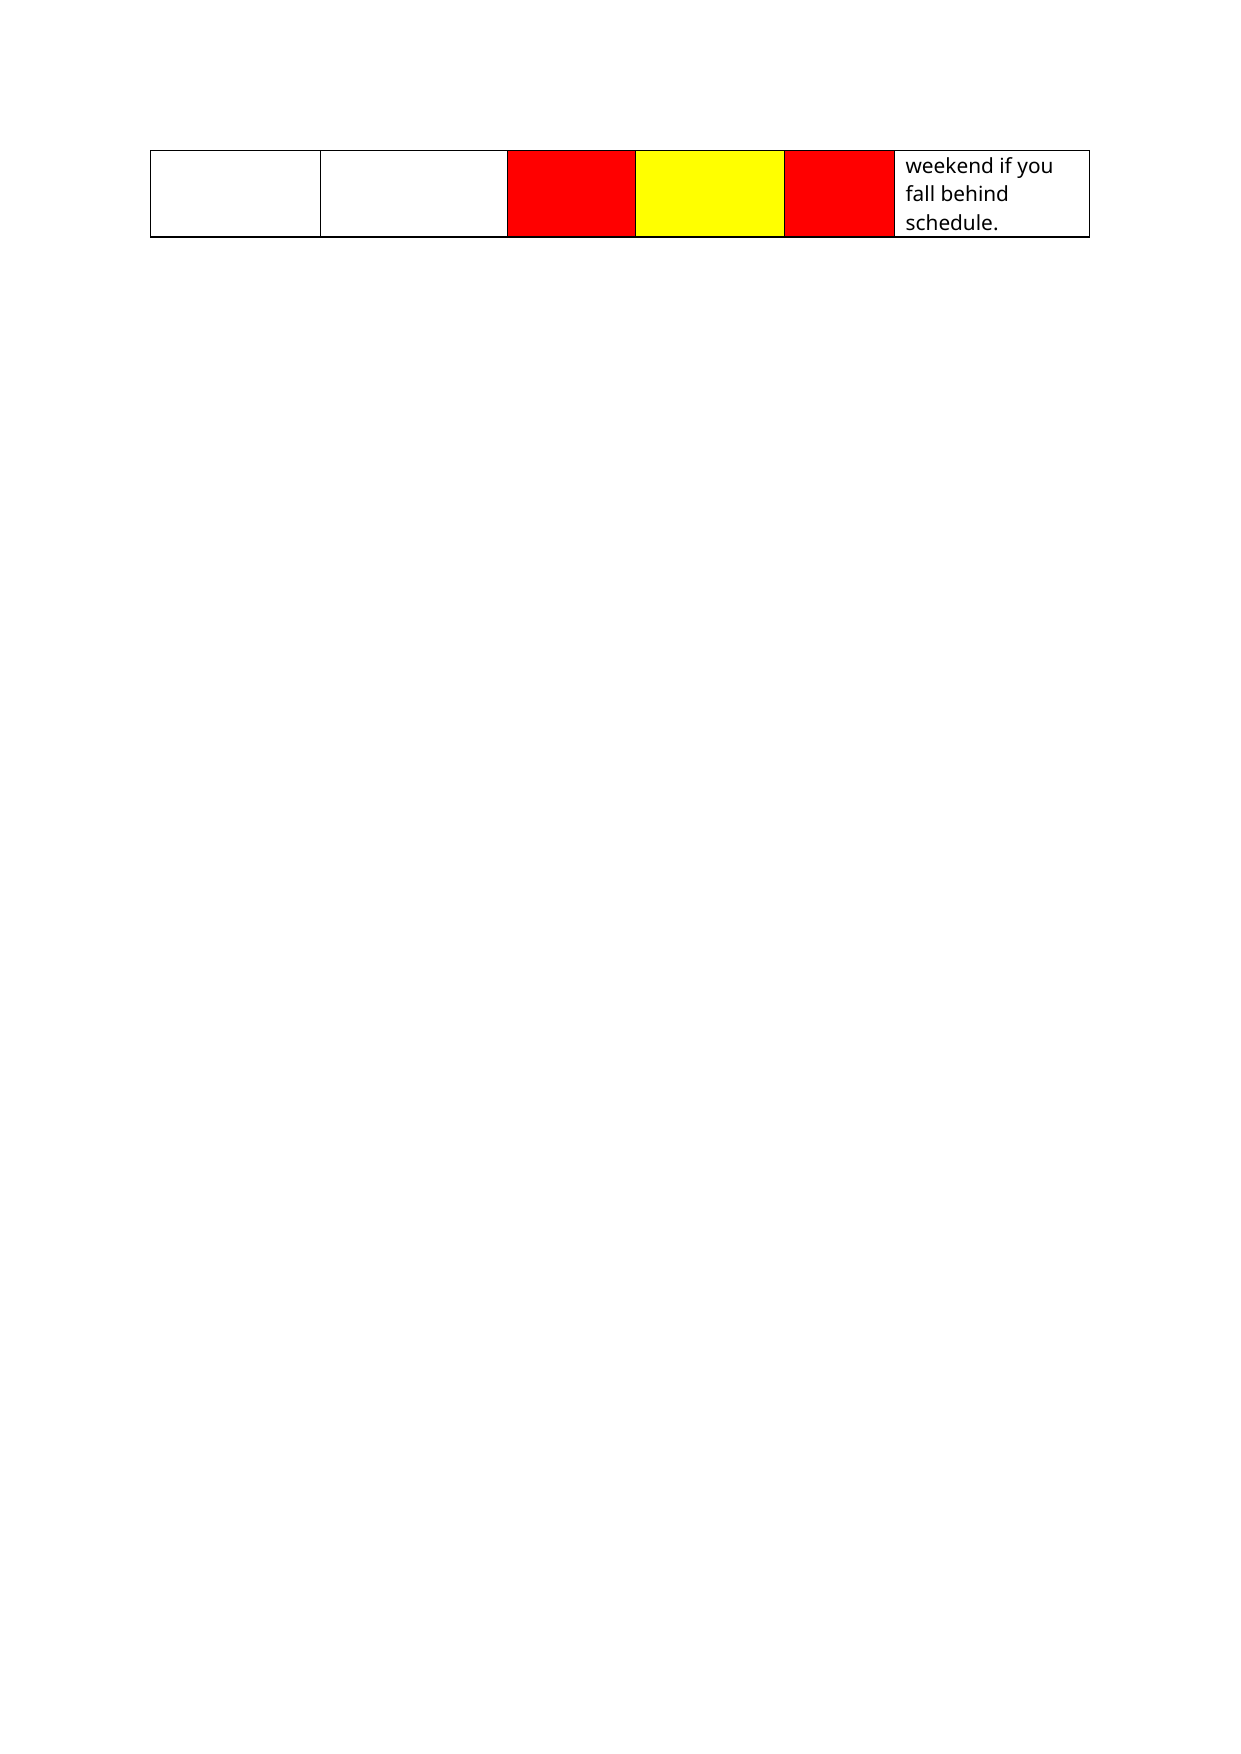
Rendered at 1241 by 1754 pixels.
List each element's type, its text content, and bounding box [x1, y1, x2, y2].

table_cell 8 [785, 151, 894, 236]
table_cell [895, 151, 1089, 236]
table_cell 4 [508, 151, 635, 236]
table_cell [151, 151, 320, 236]
table_cell 2 [636, 151, 784, 236]
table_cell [321, 151, 507, 236]
